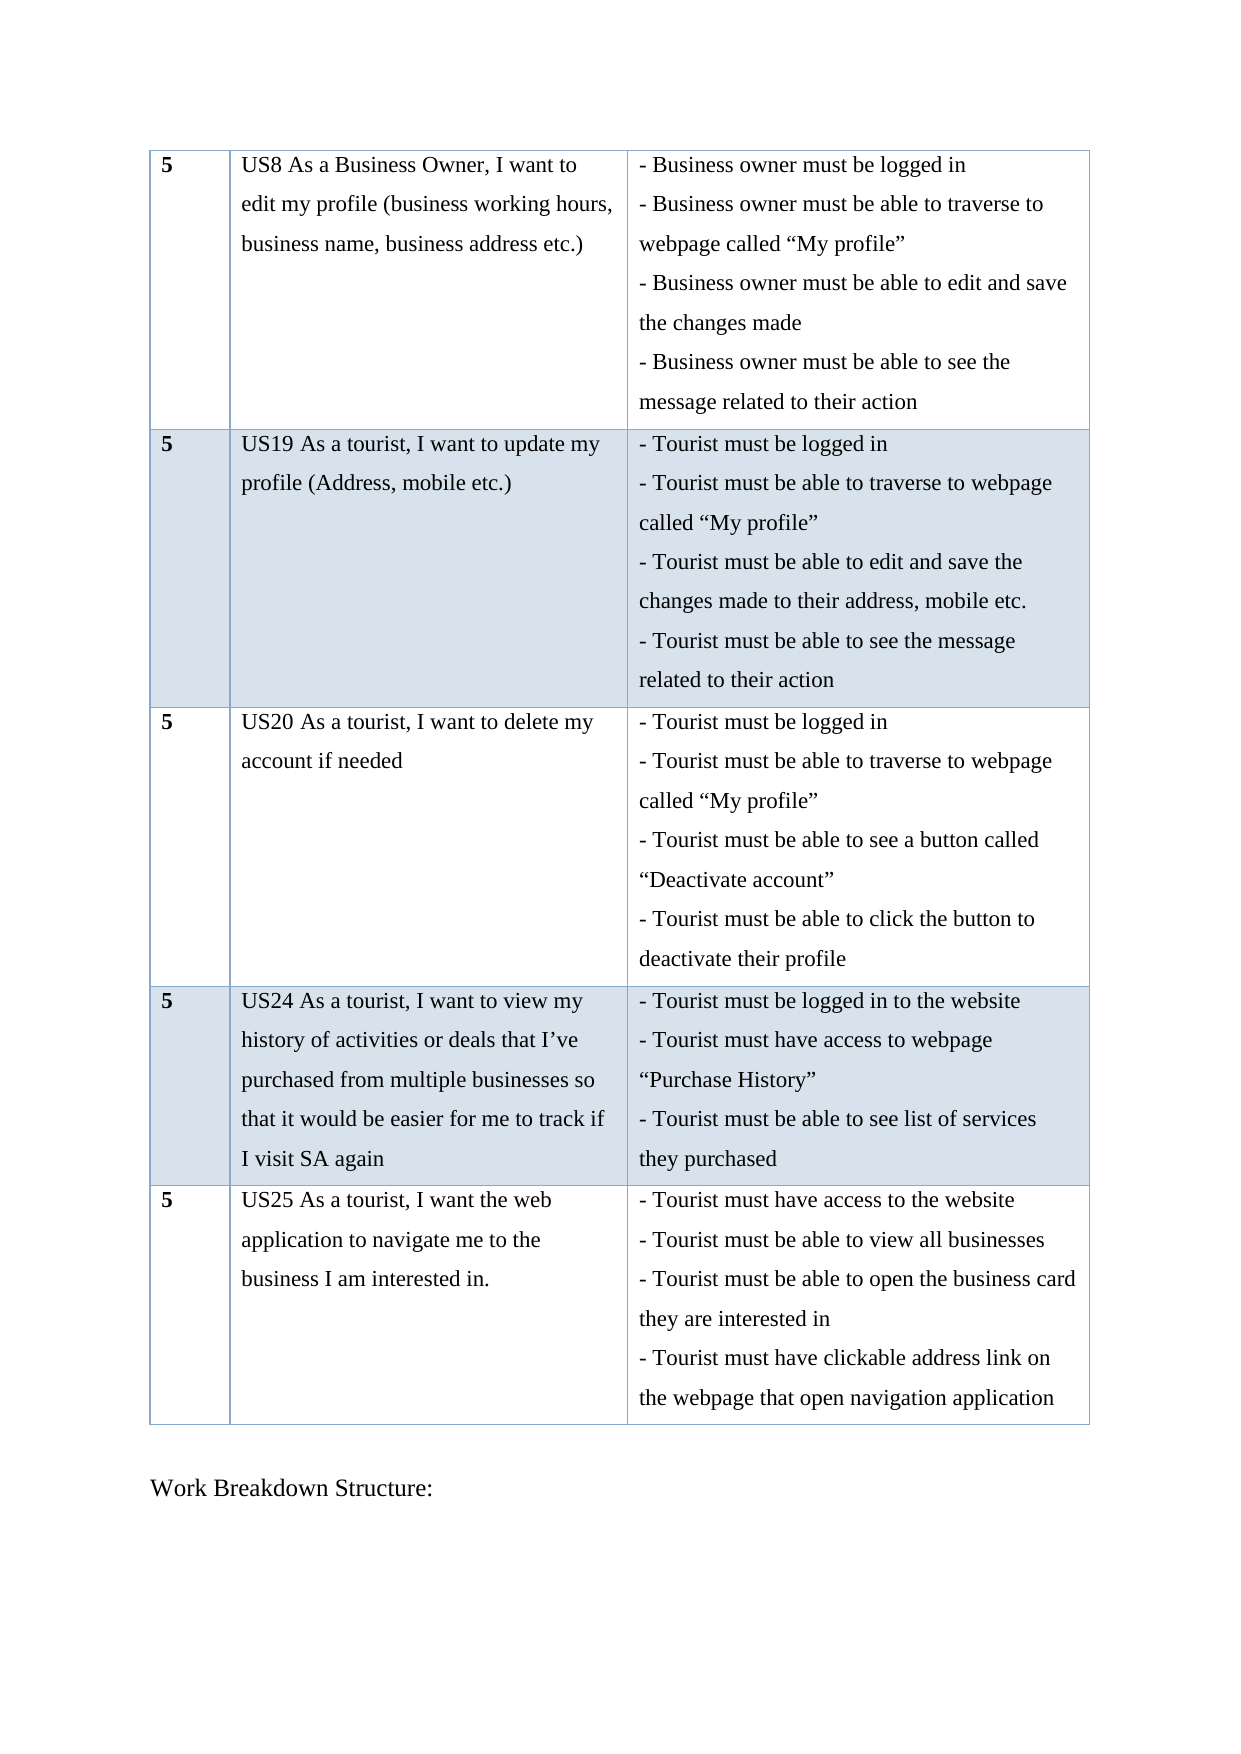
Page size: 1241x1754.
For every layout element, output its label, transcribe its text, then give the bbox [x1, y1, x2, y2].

table_cell US25 As a tourist, I want the web application to navigate me to the business I am interested in. [231, 1186, 627, 1424]
table_cell - Tourist must have access to the website - Tourist must be able to view all businesses - Tourist must be able to open the business card they are interested in - Tourist must have clickable address link on the webpage that open navigation application [628, 1186, 1089, 1424]
table_cell - Tourist must be logged in to the website - Tourist must have access to webpage “Purchase History” - Tourist must be able to see list of services they purchased [628, 987, 1089, 1185]
table_cell 5 [151, 1186, 229, 1424]
table_cell - Business owner must be logged in - Business owner must be able to traverse to webpage called “My profile” - Business owner must be able to edit and save the changes made - Business owner must be able to see the message related to their action [628, 151, 1089, 428]
table_cell US19 As a tourist, I want to update my profile (Address, mobile etc.) [231, 430, 627, 707]
table_cell US8 As a Business Owner, I want to edit my profile (business working hours, business name, business address etc.) [231, 151, 627, 428]
table_cell 5 [151, 151, 229, 428]
table_cell 5 [151, 708, 229, 986]
table_cell - Tourist must be logged in - Tourist must be able to traverse to webpage called “My profile” - Tourist must be able to edit and save the changes made to their address, mobile etc. - Tourist must be able to see the message related to their action [628, 430, 1089, 707]
table_cell - Tourist must be logged in - Tourist must be able to traverse to webpage called “My profile” - Tourist must be able to see a button called “Deactivate account” - Tourist must be able to click the button to deactivate their profile [628, 708, 1089, 986]
table_cell US20 As a tourist, I want to delete my account if needed [231, 708, 627, 986]
table_cell US24 As a tourist, I want to view my history of activities or deals that I’ve purchased from multiple businesses so that it would be easier for me to track if I visit SA again [231, 987, 627, 1185]
table_cell 5 [151, 430, 229, 707]
text Work Breakdown Structure: [150, 1473, 1090, 1502]
table_cell 5 [151, 987, 229, 1185]
